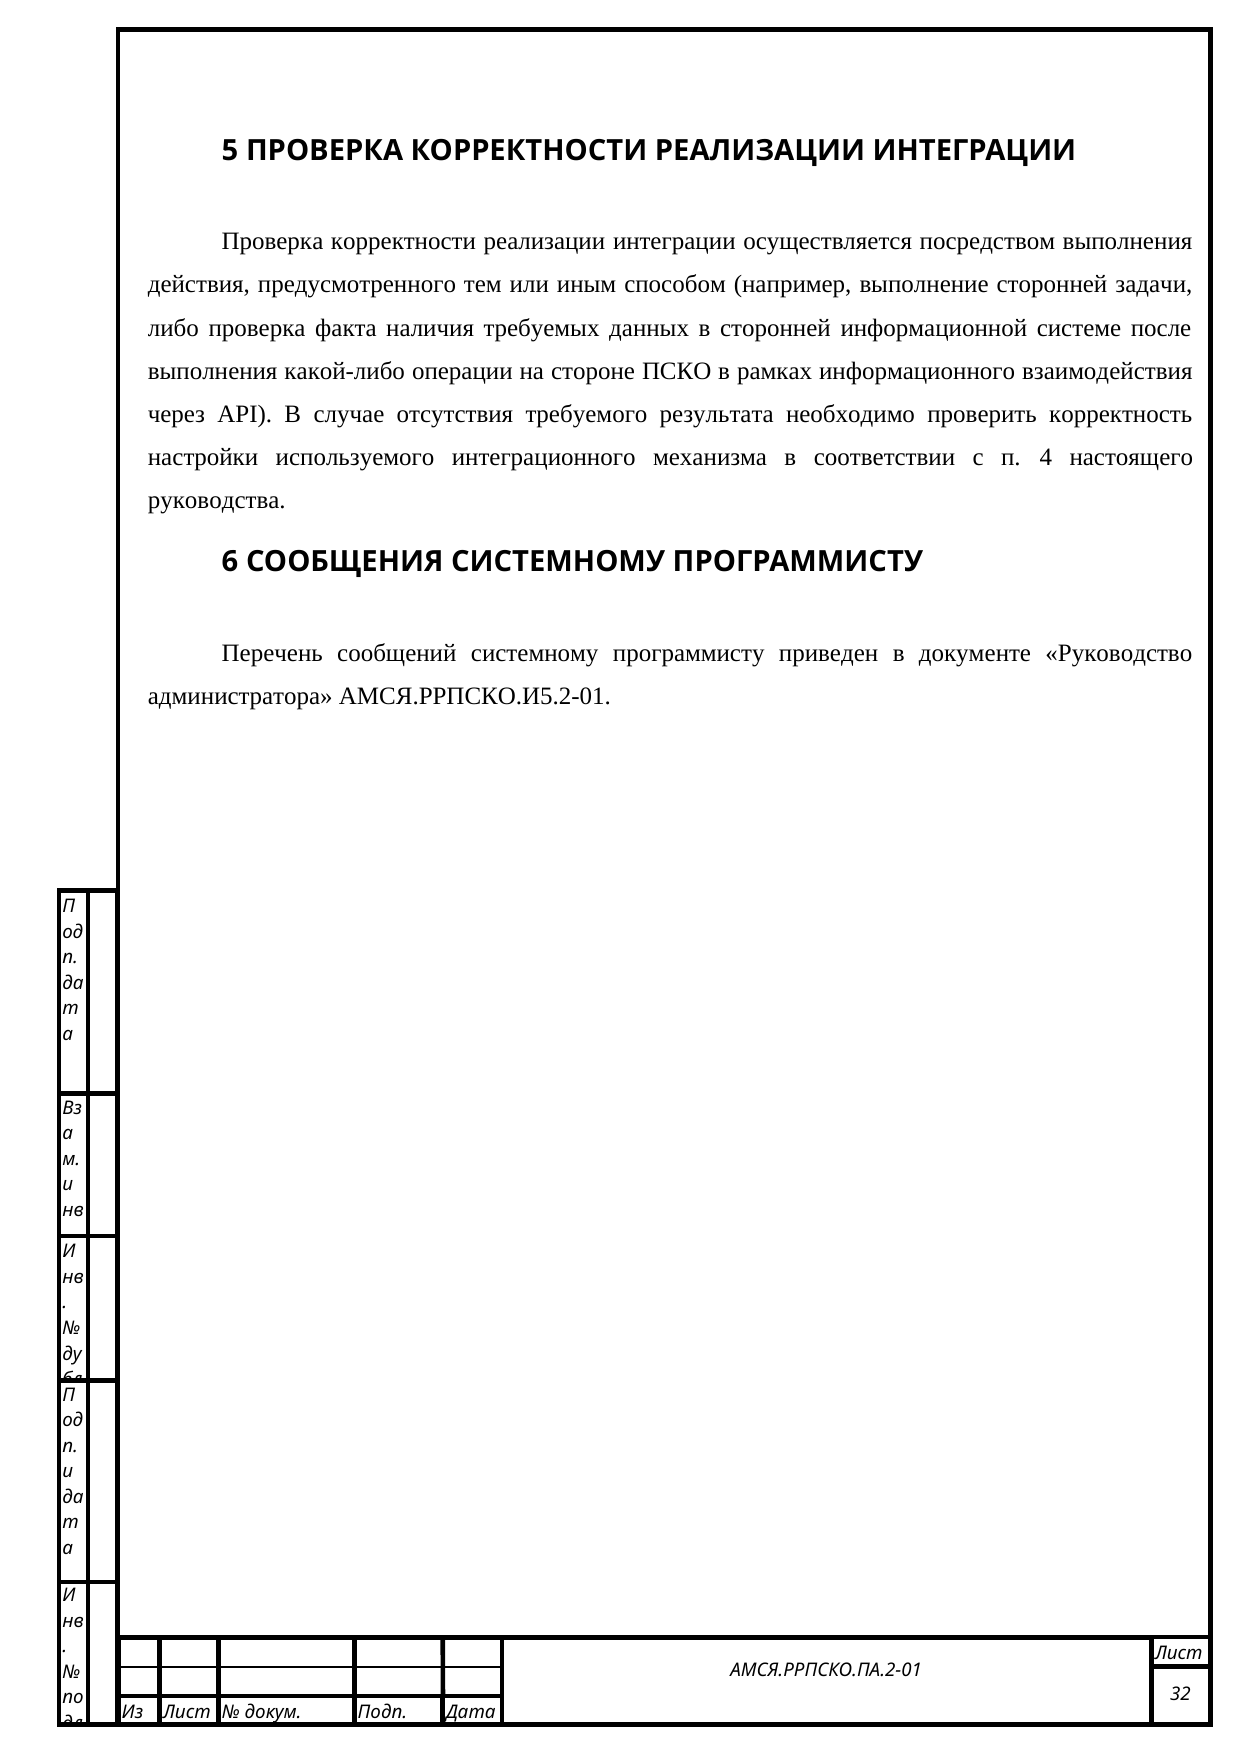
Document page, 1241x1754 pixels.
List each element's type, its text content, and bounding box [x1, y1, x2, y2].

text Проверка корректности реализации интеграции осуществляется посредством выполнения действия, предусмотренного тем или иным способом (например, выполнение сторонней задачи, либо проверка факта наличия требуемых данных в сторонней информационной системе после выполнения какой-либо операции на стороне ПСКО в рамках информационного взаимодействия через API). В случае отсутствия требуемого результата необходимо проверить корректность настройки используемого интеграционного механизма в соответствии с п. 4 настоящего руководства. [148, 226, 1193, 514]
subtitle Сообщения системному программисту [148, 541, 1193, 580]
text Перечень сообщений системному программисту приведен в документе «Руководство администратора» АМСЯ.РРПСКО.И5.2-01. [148, 638, 1193, 709]
subtitle Проверка корректности реализации интеграции [148, 129, 1193, 169]
